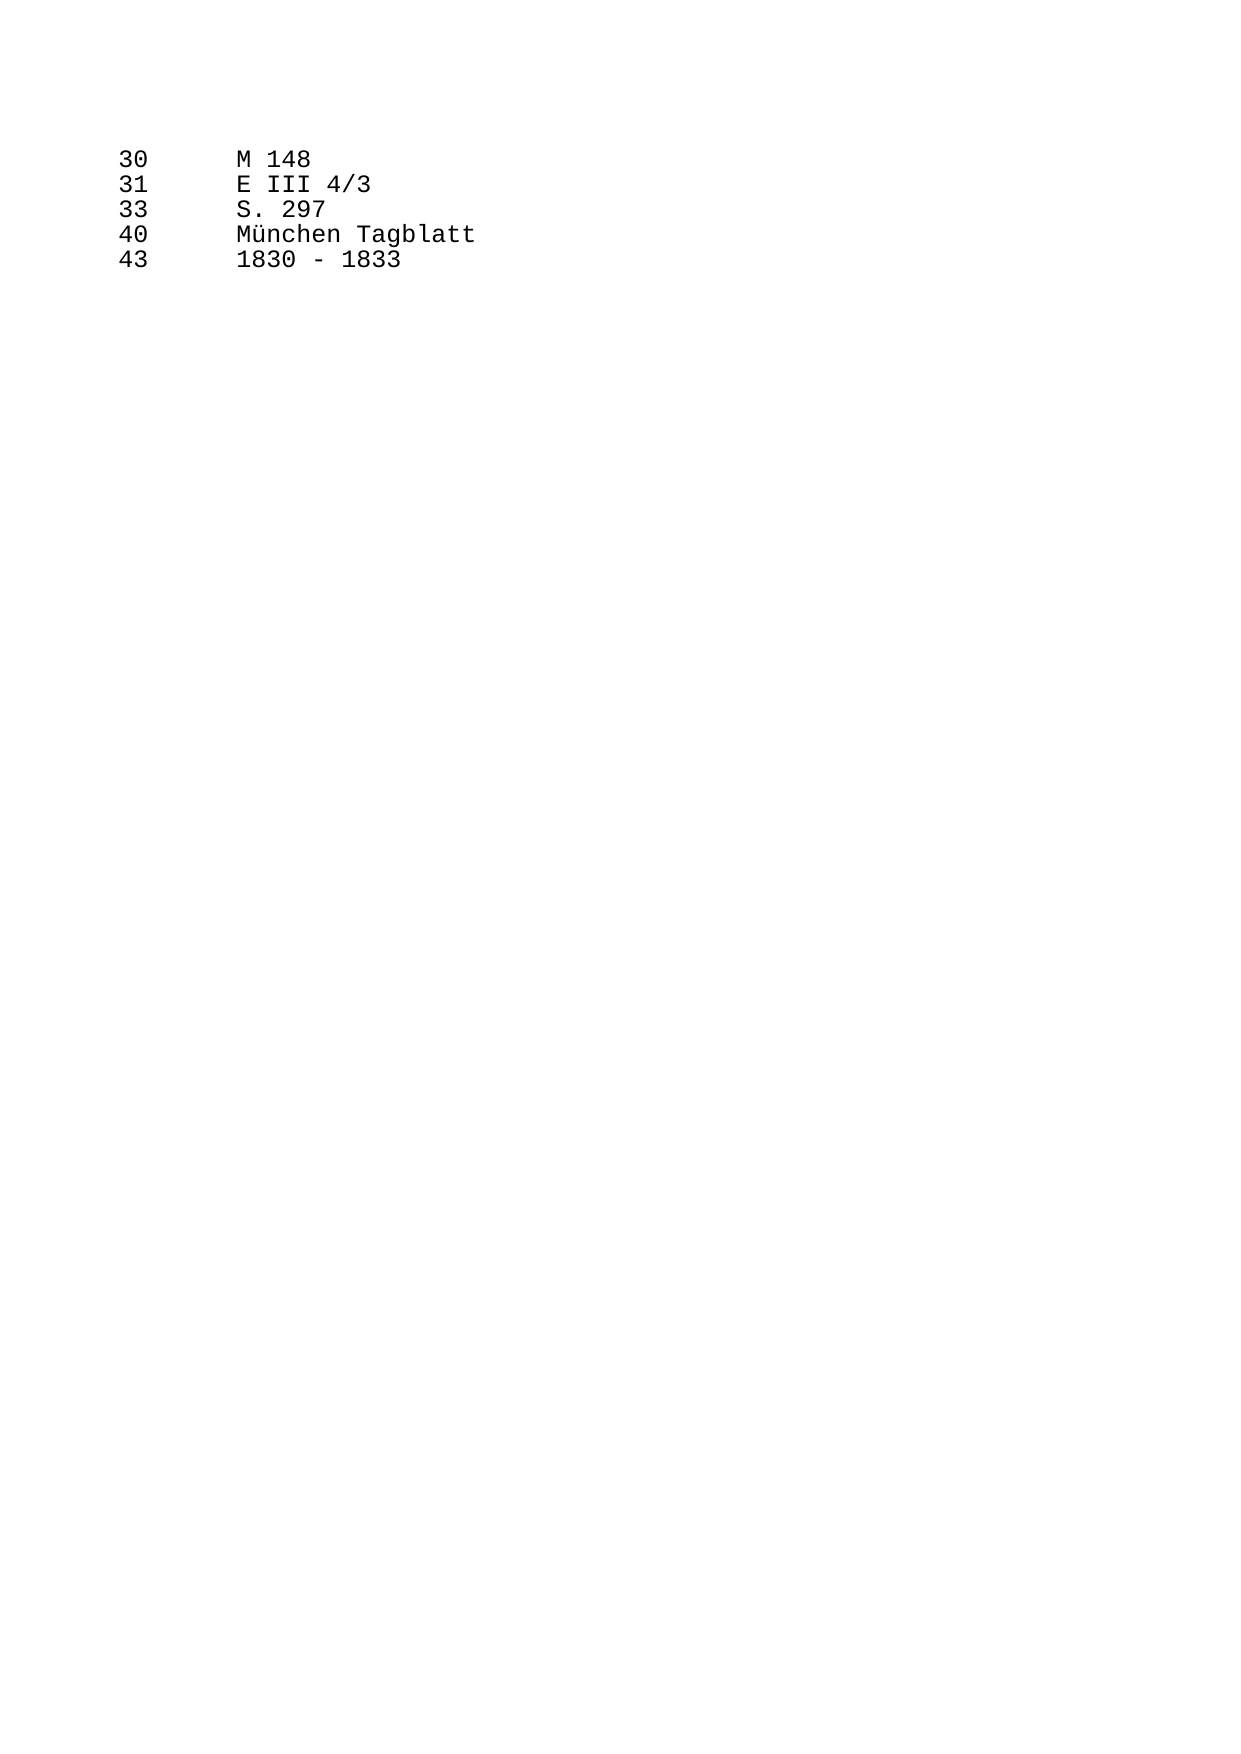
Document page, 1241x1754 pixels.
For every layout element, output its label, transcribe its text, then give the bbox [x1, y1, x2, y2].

text 33 S. 297 [118, 198, 1122, 223]
text 40 t[München Tagblatt]t [118, 223, 1122, 248]
text 43 1830 - 1833 [118, 248, 1122, 273]
text 31 E III 4/3 [118, 173, 1122, 198]
text 30 M 148 [118, 148, 1122, 173]
